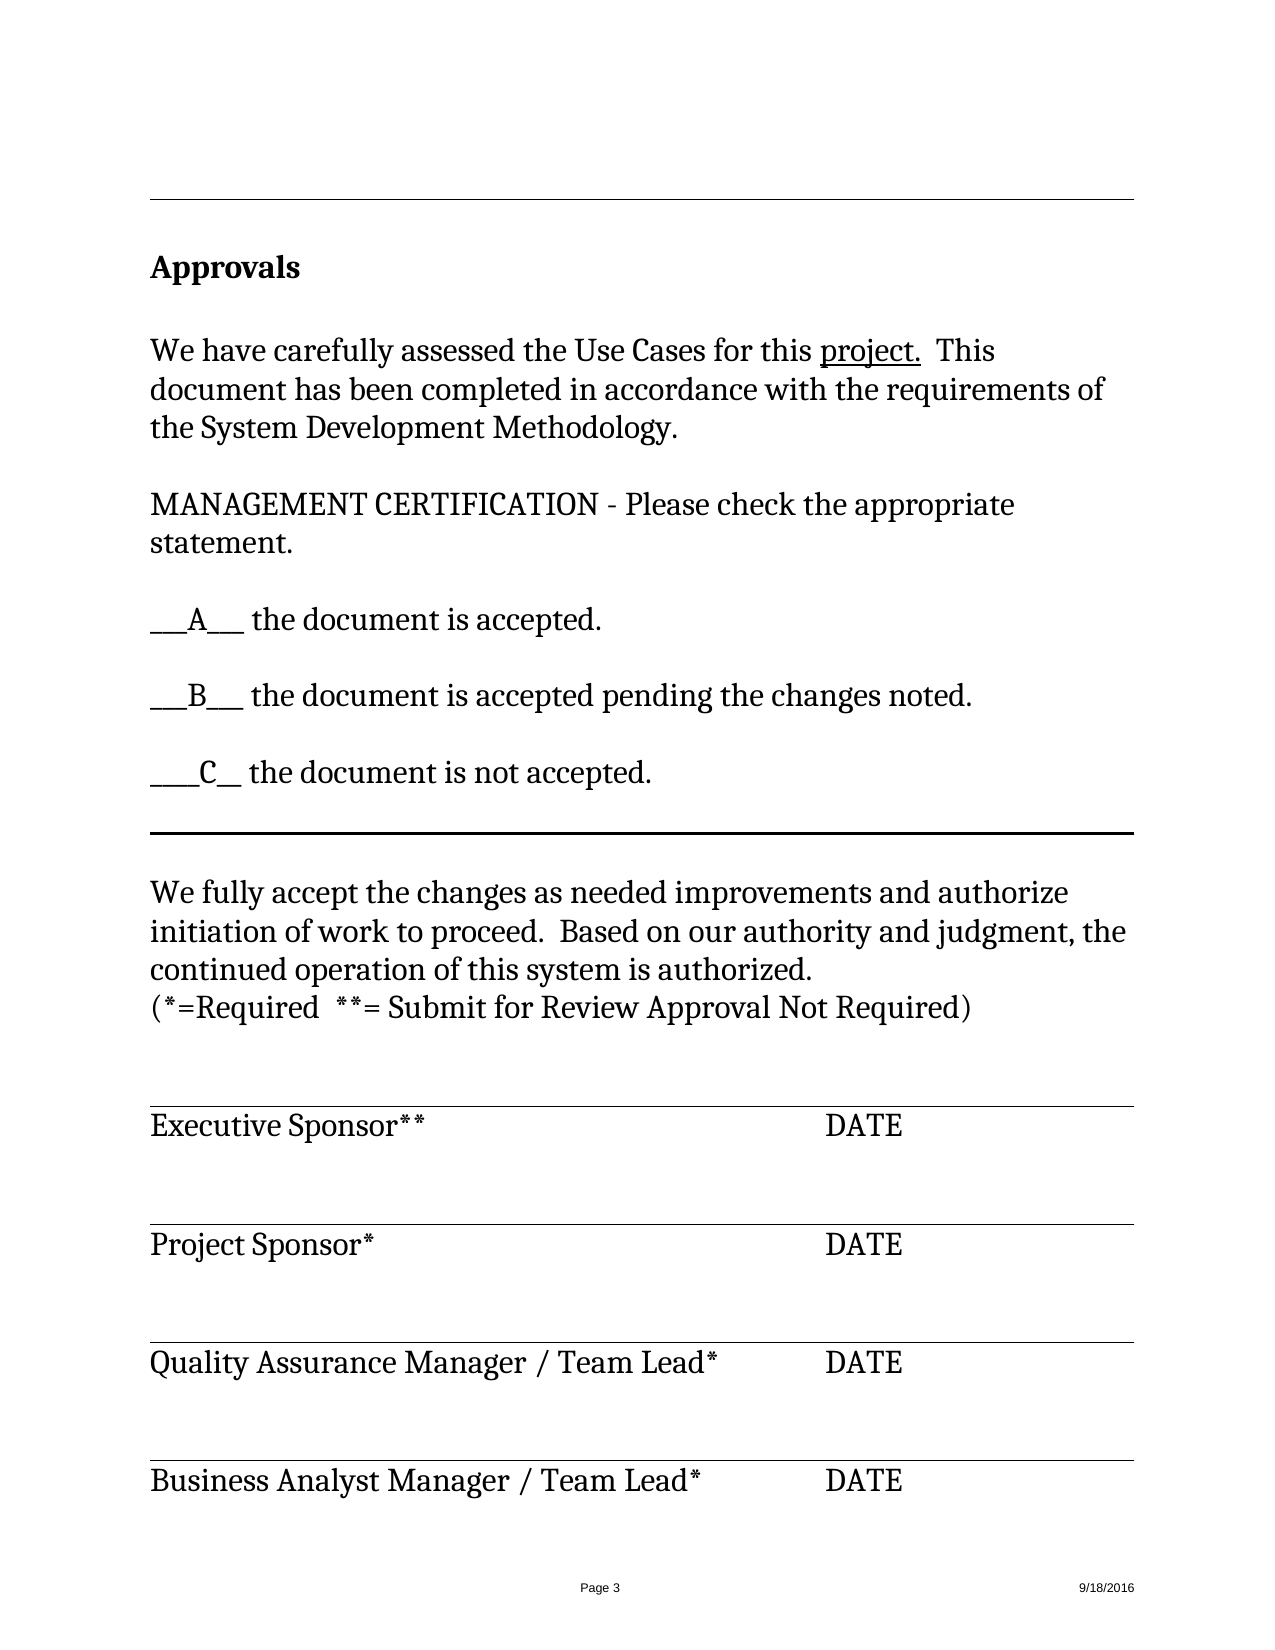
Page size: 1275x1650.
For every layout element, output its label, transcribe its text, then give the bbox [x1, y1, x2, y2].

text MANAGEMENT CERTIFICATION - Please check the appropriate statement. [150, 485, 1134, 562]
text Project Sponsor* DATE [150, 1225, 1134, 1263]
text We have carefully assessed the Use Cases for this project. This document has been completed in accordance with the requirements of the System Development Methodology. [150, 332, 1134, 447]
text (*=Required **= Submit for Review Approval Not Required) [150, 989, 1134, 1027]
text ___A___ the document is accepted. [150, 600, 1134, 638]
text We fully accept the changes as needed improvements and authorize initiation of work to proceed. Based on our authority and judgment, the continued operation of this system is authorized. [150, 874, 1134, 989]
text Executive Sponsor** DATE [150, 1107, 1134, 1145]
text Quality Assurance Manager / Team Lead* DATE [150, 1343, 1134, 1381]
text Business Analyst Manager / Team Lead* DATE [150, 1461, 1134, 1499]
text ____C__ the document is not accepted. [150, 753, 1134, 792]
subtitle Approvals [150, 249, 1134, 287]
text ___B___ the document is accepted pending the changes noted. [150, 677, 1134, 715]
